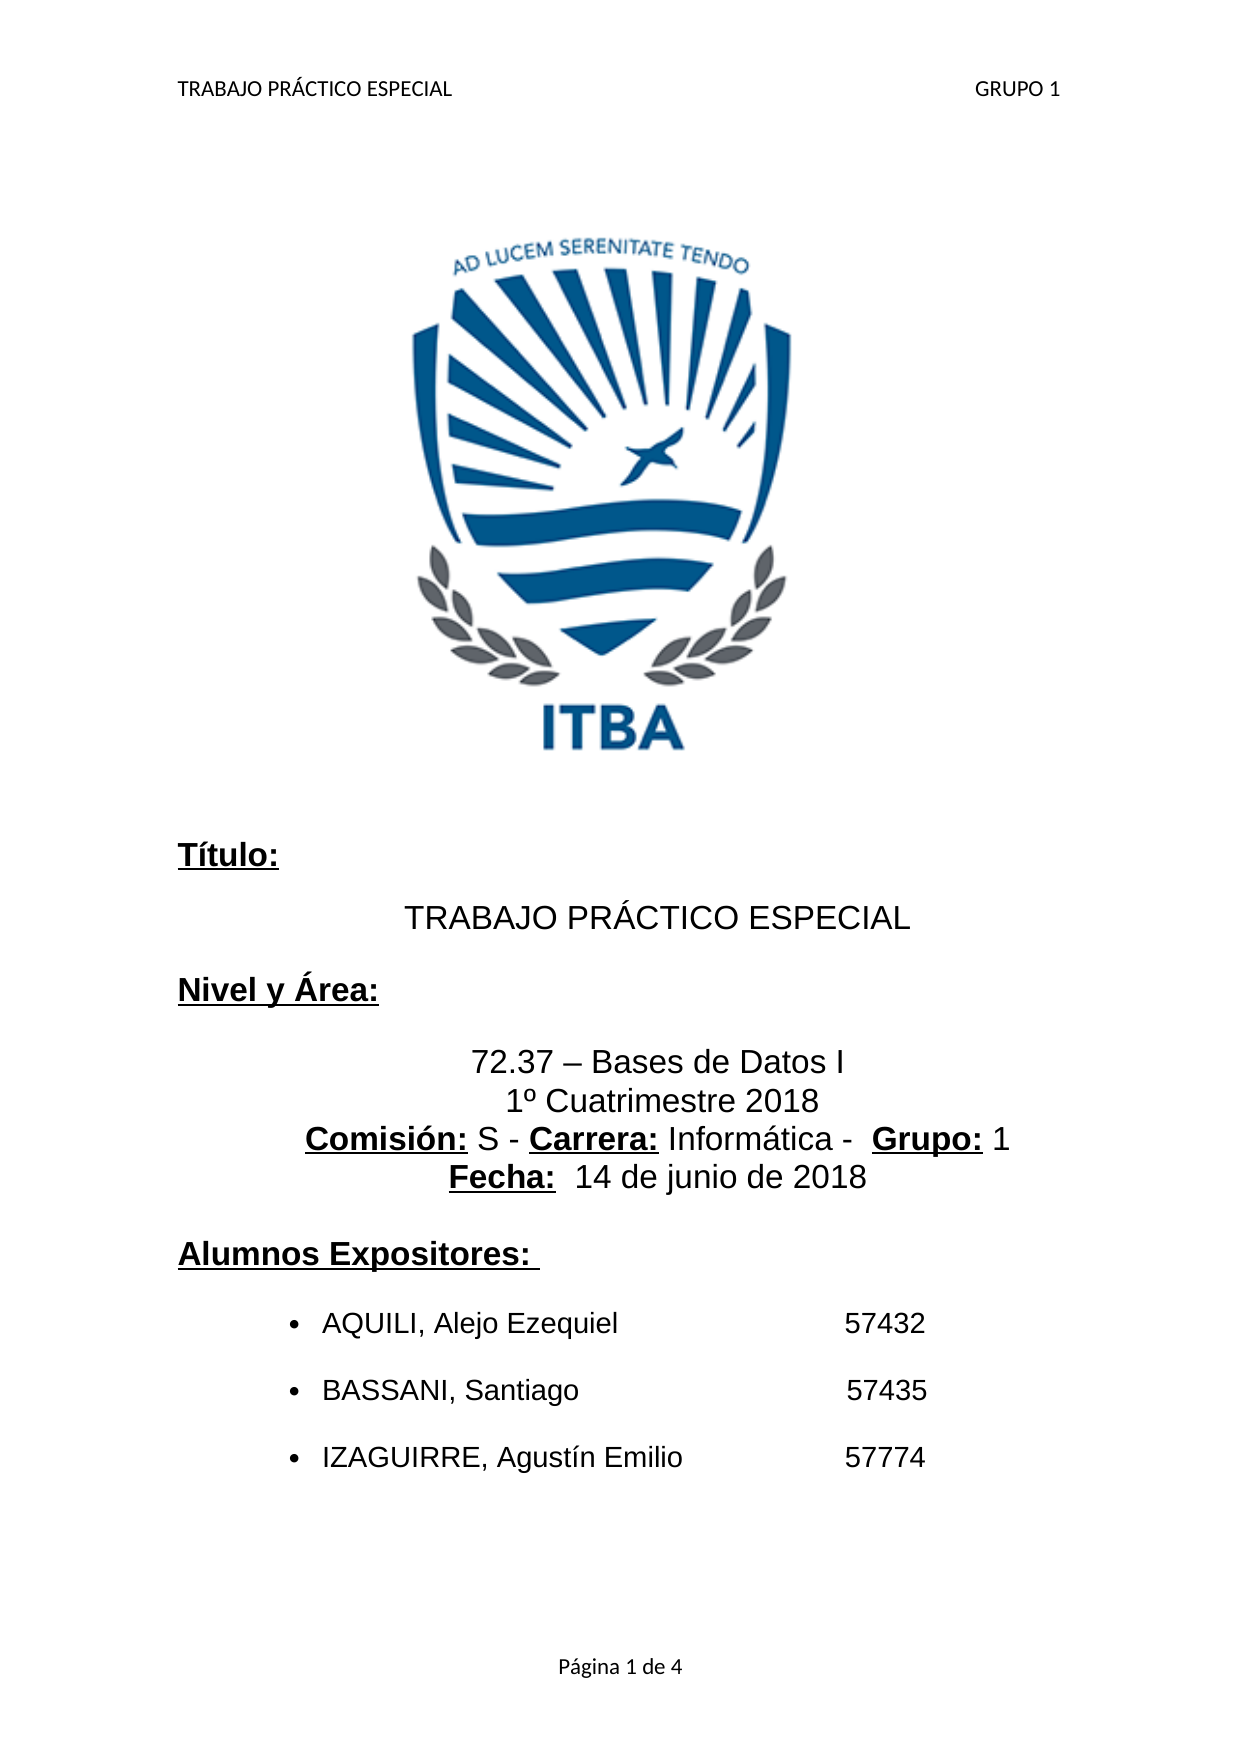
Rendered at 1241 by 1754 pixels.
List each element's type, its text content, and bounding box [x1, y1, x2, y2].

text Alumnos Expositores: [177, 1234, 1063, 1273]
text 72.37 – Bases de Datos I [252, 1042, 1063, 1081]
list BASSANI, Santiago 57435 [290, 1373, 1063, 1407]
text Nivel y Área: [177, 970, 1063, 1009]
text Título: [177, 835, 1063, 873]
text Comisión: S - Carrera: Informática - Grupo: 1 [252, 1119, 1063, 1157]
picture [341, 147, 899, 788]
text 1º Cuatrimestre 2018 [252, 1081, 1063, 1119]
list AQUILI, Alejo Ezequiel 57432 [290, 1306, 1063, 1340]
text TRABAJO PRÁCTICO ESPECIAL [252, 898, 1063, 937]
text Fecha: 14 de junio de 2018 [252, 1157, 1063, 1196]
list IZAGUIRRE, Agustín Emilio 57774 [290, 1440, 1063, 1474]
